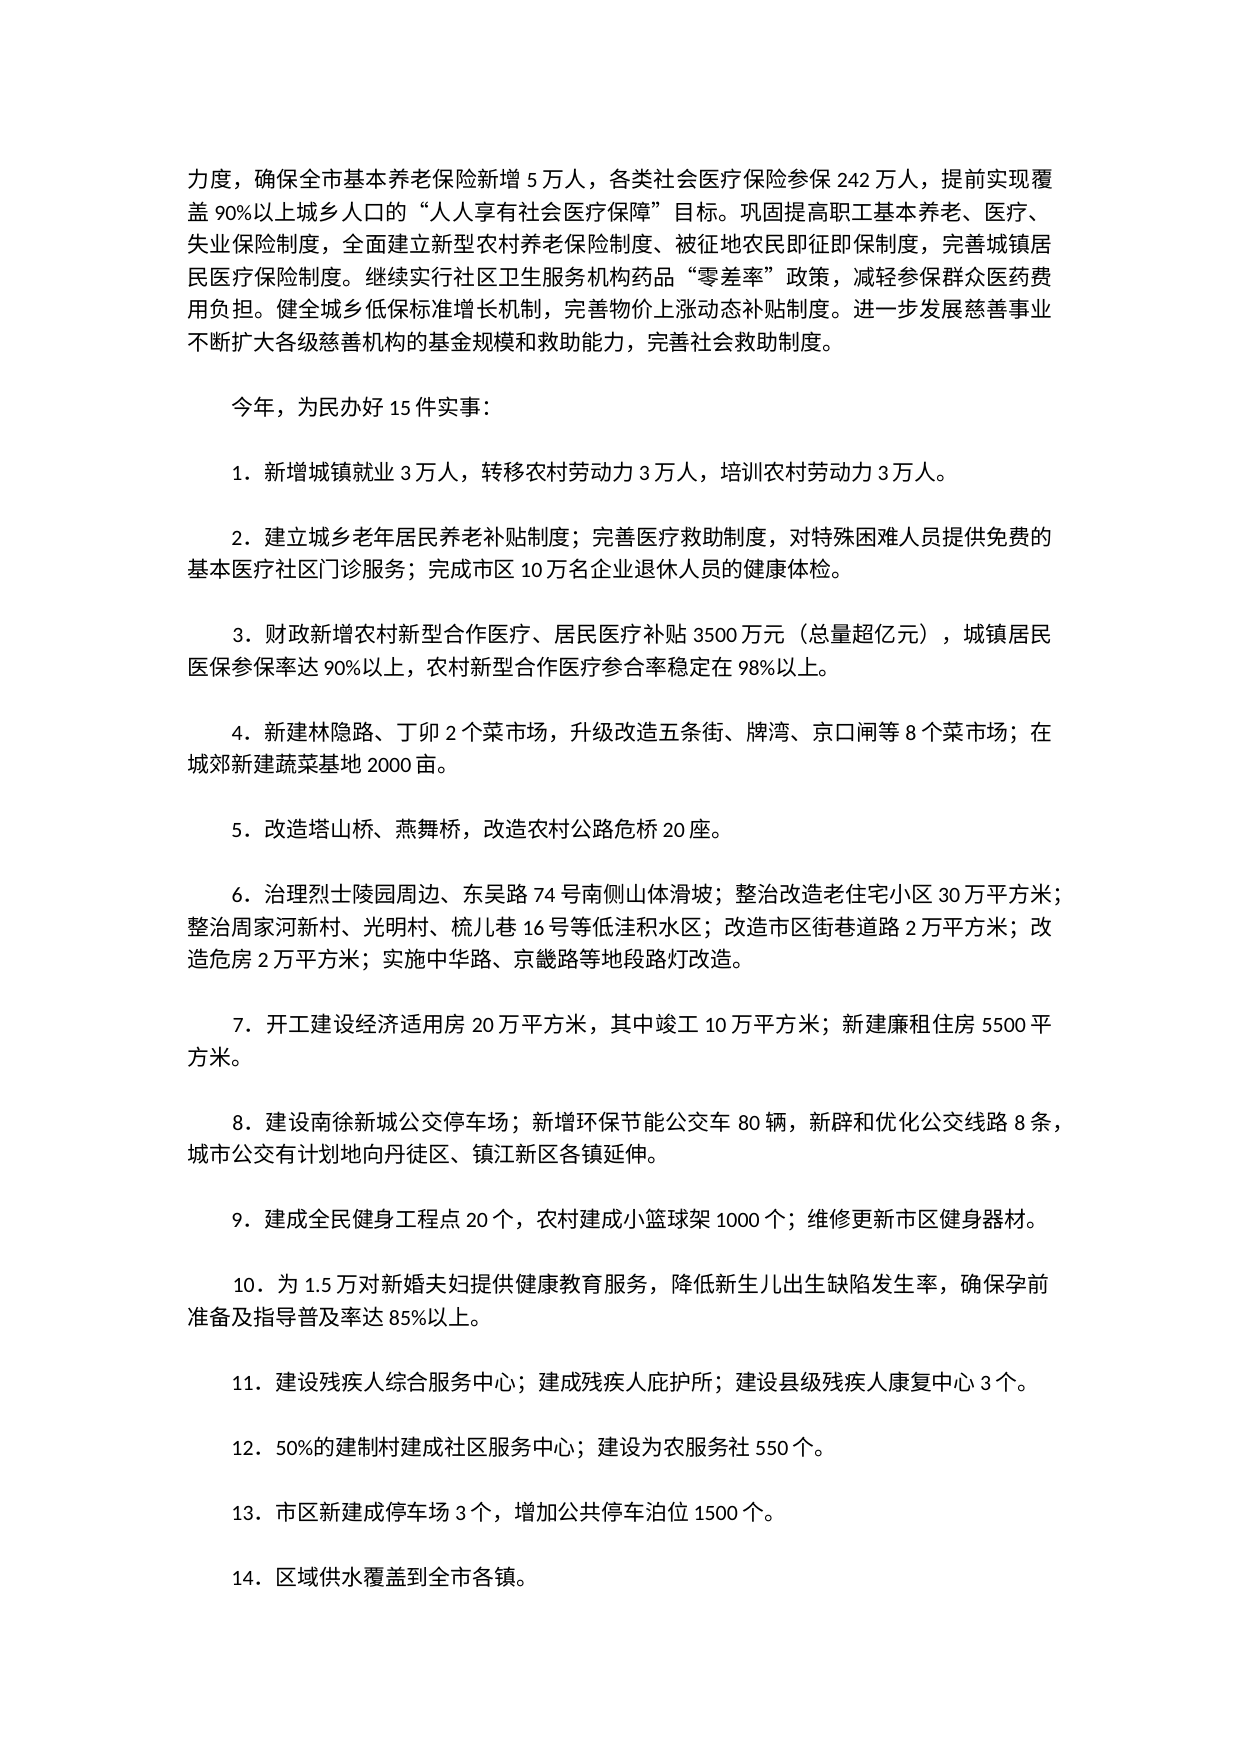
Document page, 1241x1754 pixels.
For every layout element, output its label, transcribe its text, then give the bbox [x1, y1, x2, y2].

text 10．为1.5万对新婚夫妇提供健康教育服务，降低新生儿出生缺陷发生率，确保孕前准备及指导普及率达85%以上。 [187, 1267, 1053, 1332]
text 14．区域供水覆盖到全市各镇。 [187, 1559, 1053, 1592]
text 12．50%的建制村建成社区服务中心；建设为农服务社550个。 [187, 1429, 1053, 1462]
text 1．新增城镇就业3万人，转移农村劳动力3万人，培训农村劳动力3万人。 [187, 454, 1053, 487]
text 6．治理烈士陵园周边、东吴路74号南侧山体滑坡；整治改造老住宅小区30万平方米；整治周家河新村、光明村、梳儿巷16号等低洼积水区；改造市区街巷道路2万平方米；改造危房2万平方米；实施中华路、京畿路等地段路灯改造。 [187, 877, 1053, 974]
text 2．建立城乡老年居民养老补贴制度；完善医疗救助制度，对特殊困难人员提供免费的基本医疗社区门诊服务；完成市区10万名企业退休人员的健康体检。 [187, 519, 1053, 584]
text 3．财政新增农村新型合作医疗、居民医疗补贴3500万元（总量超亿元），城镇居民医保参保率达90%以上，农村新型合作医疗参合率稳定在98%以上。 [187, 617, 1053, 682]
text 8．建设南徐新城公交停车场；新增环保节能公交车80辆，新辟和优化公交线路8条，城市公交有计划地向丹徒区、镇江新区各镇延伸。 [187, 1104, 1053, 1169]
text 7．开工建设经济适用房20万平方米，其中竣工10万平方米；新建廉租住房5500平方米。 [187, 1007, 1053, 1072]
text 今年，为民办好15件实事： [187, 389, 1053, 422]
text 4．新建林隐路、丁卯2个菜市场，升级改造五条街、牌湾、京口闸等8个菜市场；在城郊新建蔬菜基地2000亩。 [187, 714, 1053, 779]
text 13．市区新建成停车场3个，增加公共停车泊位1500个。 [187, 1494, 1053, 1527]
text 11．建设残疾人综合服务中心；建成残疾人庇护所；建设县级残疾人康复中心3个。 [187, 1364, 1053, 1397]
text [187, 162, 1053, 357]
text 9．建成全民健身工程点20个，农村建成小篮球架1000个；维修更新市区健身器材。 [187, 1202, 1053, 1234]
text 5．改造塔山桥、燕舞桥，改造农村公路危桥20座。 [187, 812, 1053, 844]
